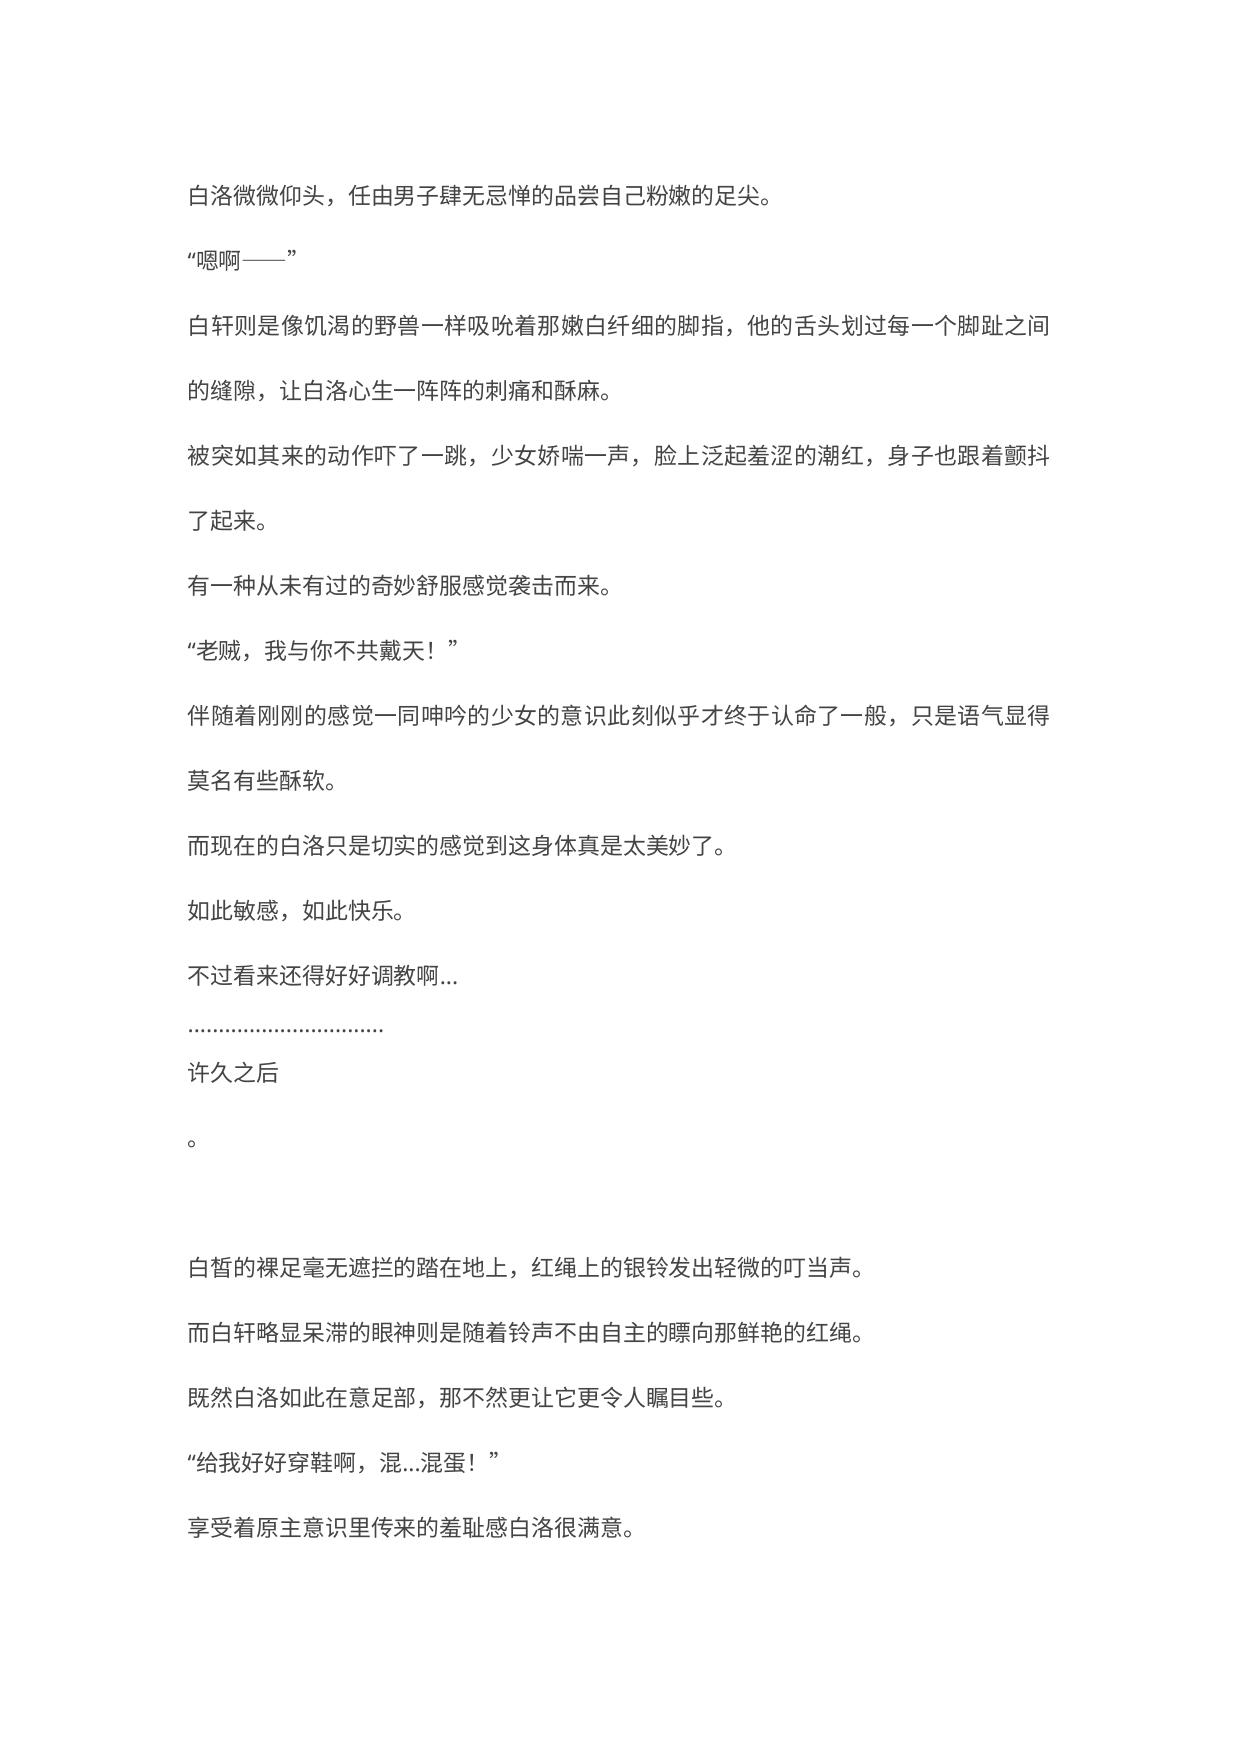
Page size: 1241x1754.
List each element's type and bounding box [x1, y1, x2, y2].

text [187, 162, 1053, 1559]
